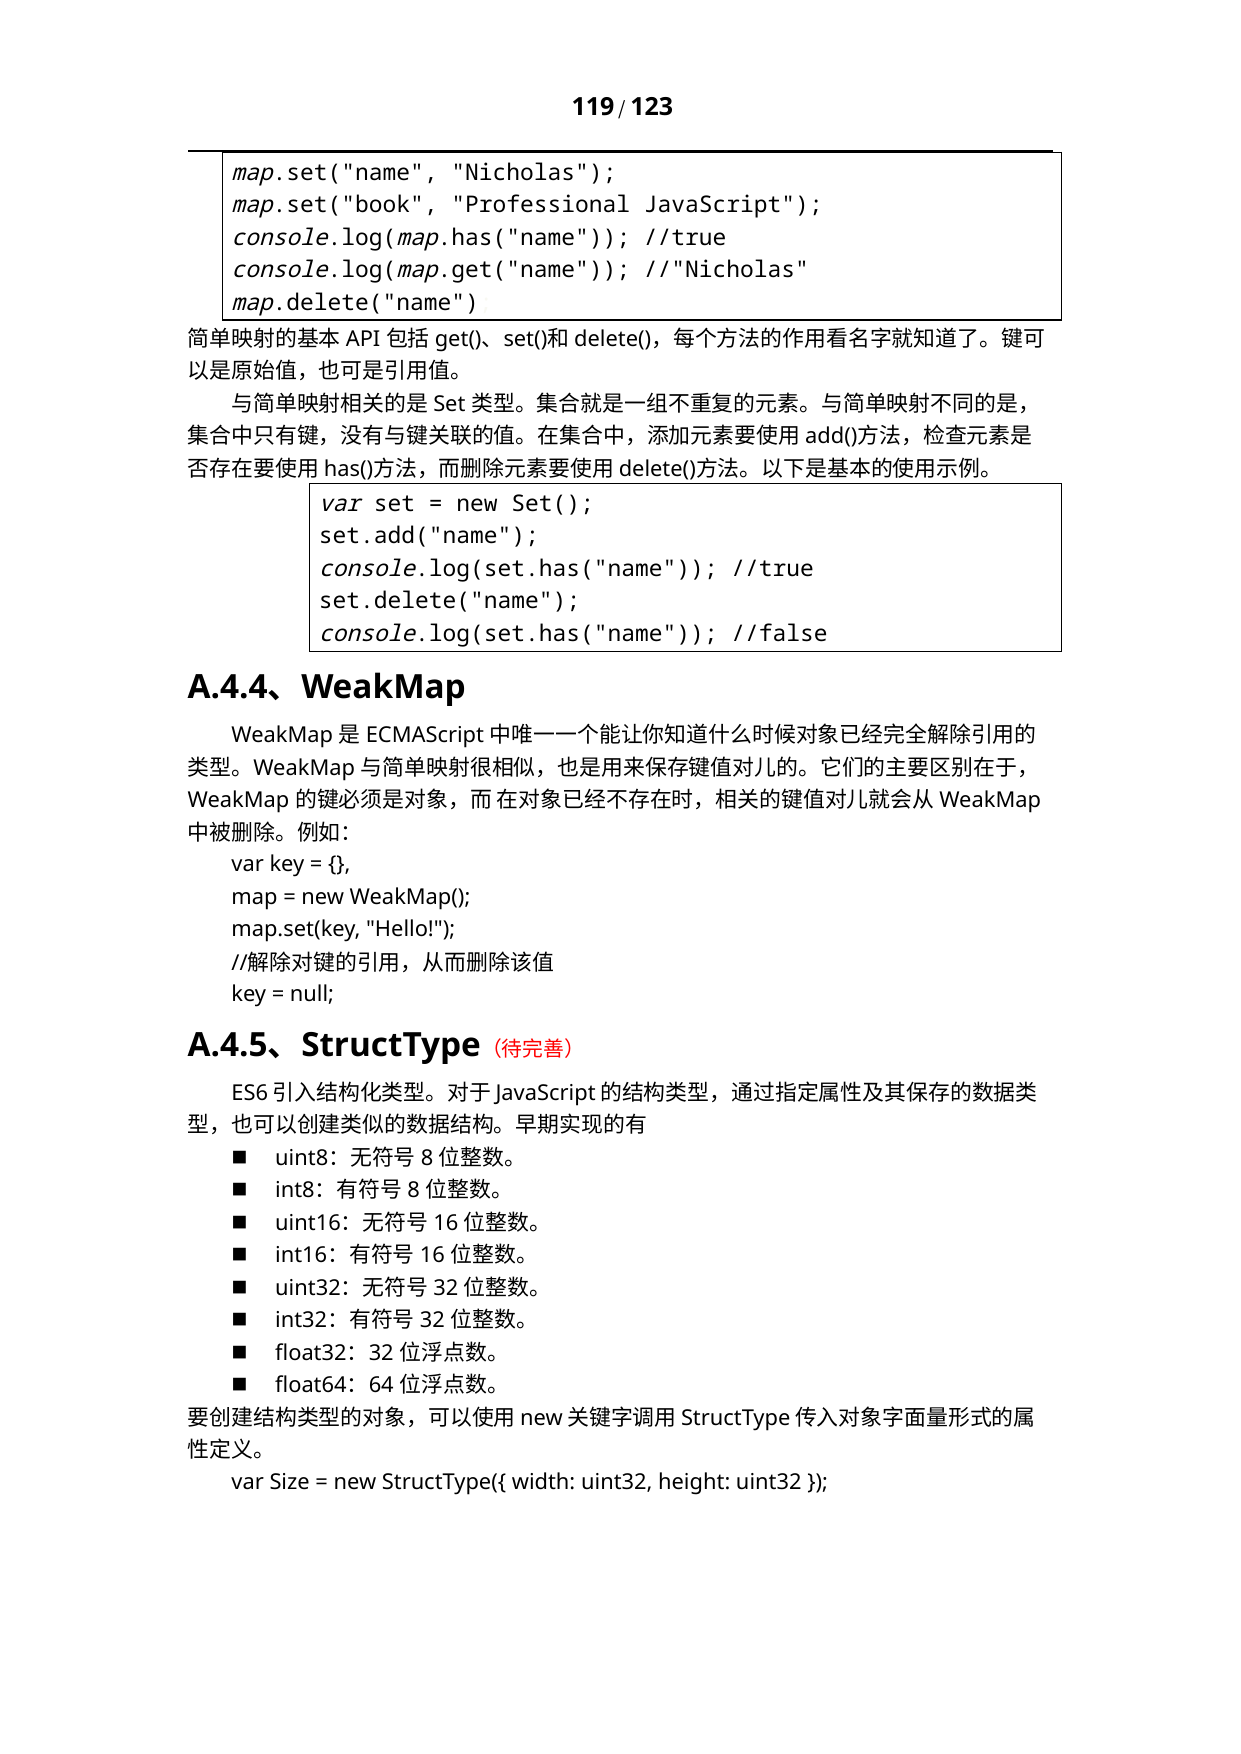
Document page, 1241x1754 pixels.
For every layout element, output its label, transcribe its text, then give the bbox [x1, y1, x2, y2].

text console.log(set.has("name")); //true [310, 548, 1061, 581]
text set.add("name"); [310, 516, 1061, 548]
text ES6引入结构化类型。对于JavaScript的结构类型，通过指定属性及其保存的数据类型，也可以创建类似的数据结构。早期实现的有 [187, 1074, 1053, 1139]
text 简单映射的基本 API 包括 get()、set()和 delete()，每个方法的作用看名字就知道了。键可以是原始值，也可是引用值。 [187, 321, 1053, 386]
text var set = new Set(); [310, 484, 1061, 516]
text var Size = new StructType({ width: uint32, height: uint32 }); [187, 1464, 1053, 1497]
list uint16：无符号 16 位整数。 [231, 1204, 1053, 1237]
text var key = {}, [187, 847, 1053, 879]
list uint8：无符号 8 位整数。 [231, 1139, 1053, 1172]
list int32：有符号 32 位整数。 [231, 1302, 1053, 1334]
text set.delete("name"); [310, 581, 1061, 613]
text 与简单映射相关的是 Set 类型。集合就是一组不重复的元素。与简单映射不同的是，集合中只有键，没有与键关联的值。在集合中，添加元素要使用 add()方法，检查元素是否存在要使用 has()方法，而删除元素要使用 delete()方法。以下是基本的使用示例。 [187, 386, 1053, 483]
text map.set("book", "Professional JavaScript"); [223, 184, 1061, 217]
text map.delete("name"); [223, 282, 1061, 319]
subtitle A.4.4、WeakMap [187, 652, 1053, 717]
list float64：64 位浮点数。 [231, 1367, 1053, 1399]
text key = null; [187, 977, 1053, 1009]
text //解除对键的引用，从而删除该值 [187, 944, 1053, 977]
text map.set(key, "Hello!"); [187, 912, 1053, 944]
text 要创建结构类型的对象，可以使用new关键字调用StructType传入对象字面量形式的属性定义。 [187, 1399, 1053, 1464]
text WeakMap 是 ECMAScript 中唯一一个能让你知道什么时候对象已经完全解除引用的类型。WeakMap 与简单映射很相似，也是用来保存键值对儿的。它们的主要区别在于，WeakMap 的键必须是对象，而 在对象已经不存在时，相关的键值对儿就会从 WeakMap 中被删除。例如： [187, 717, 1053, 847]
text console.log(map.has("name")); //true [223, 217, 1061, 249]
text map = new WeakMap(); [187, 879, 1053, 912]
list int8：有符号 8 位整数。 [231, 1172, 1053, 1204]
subtitle A.4.5、StructType（待完善） [187, 1009, 1053, 1074]
text console.log(map.get("name")); //"Nicholas" [223, 249, 1061, 282]
text console.log(set.has("name")); //false [310, 613, 1061, 651]
list int16：有符号 16 位整数。 [231, 1237, 1053, 1269]
list uint32：无符号 32 位整数。 [231, 1269, 1053, 1302]
text map.set("name", "Nicholas"); [223, 153, 1061, 184]
list float32：32 位浮点数。 [231, 1334, 1053, 1367]
